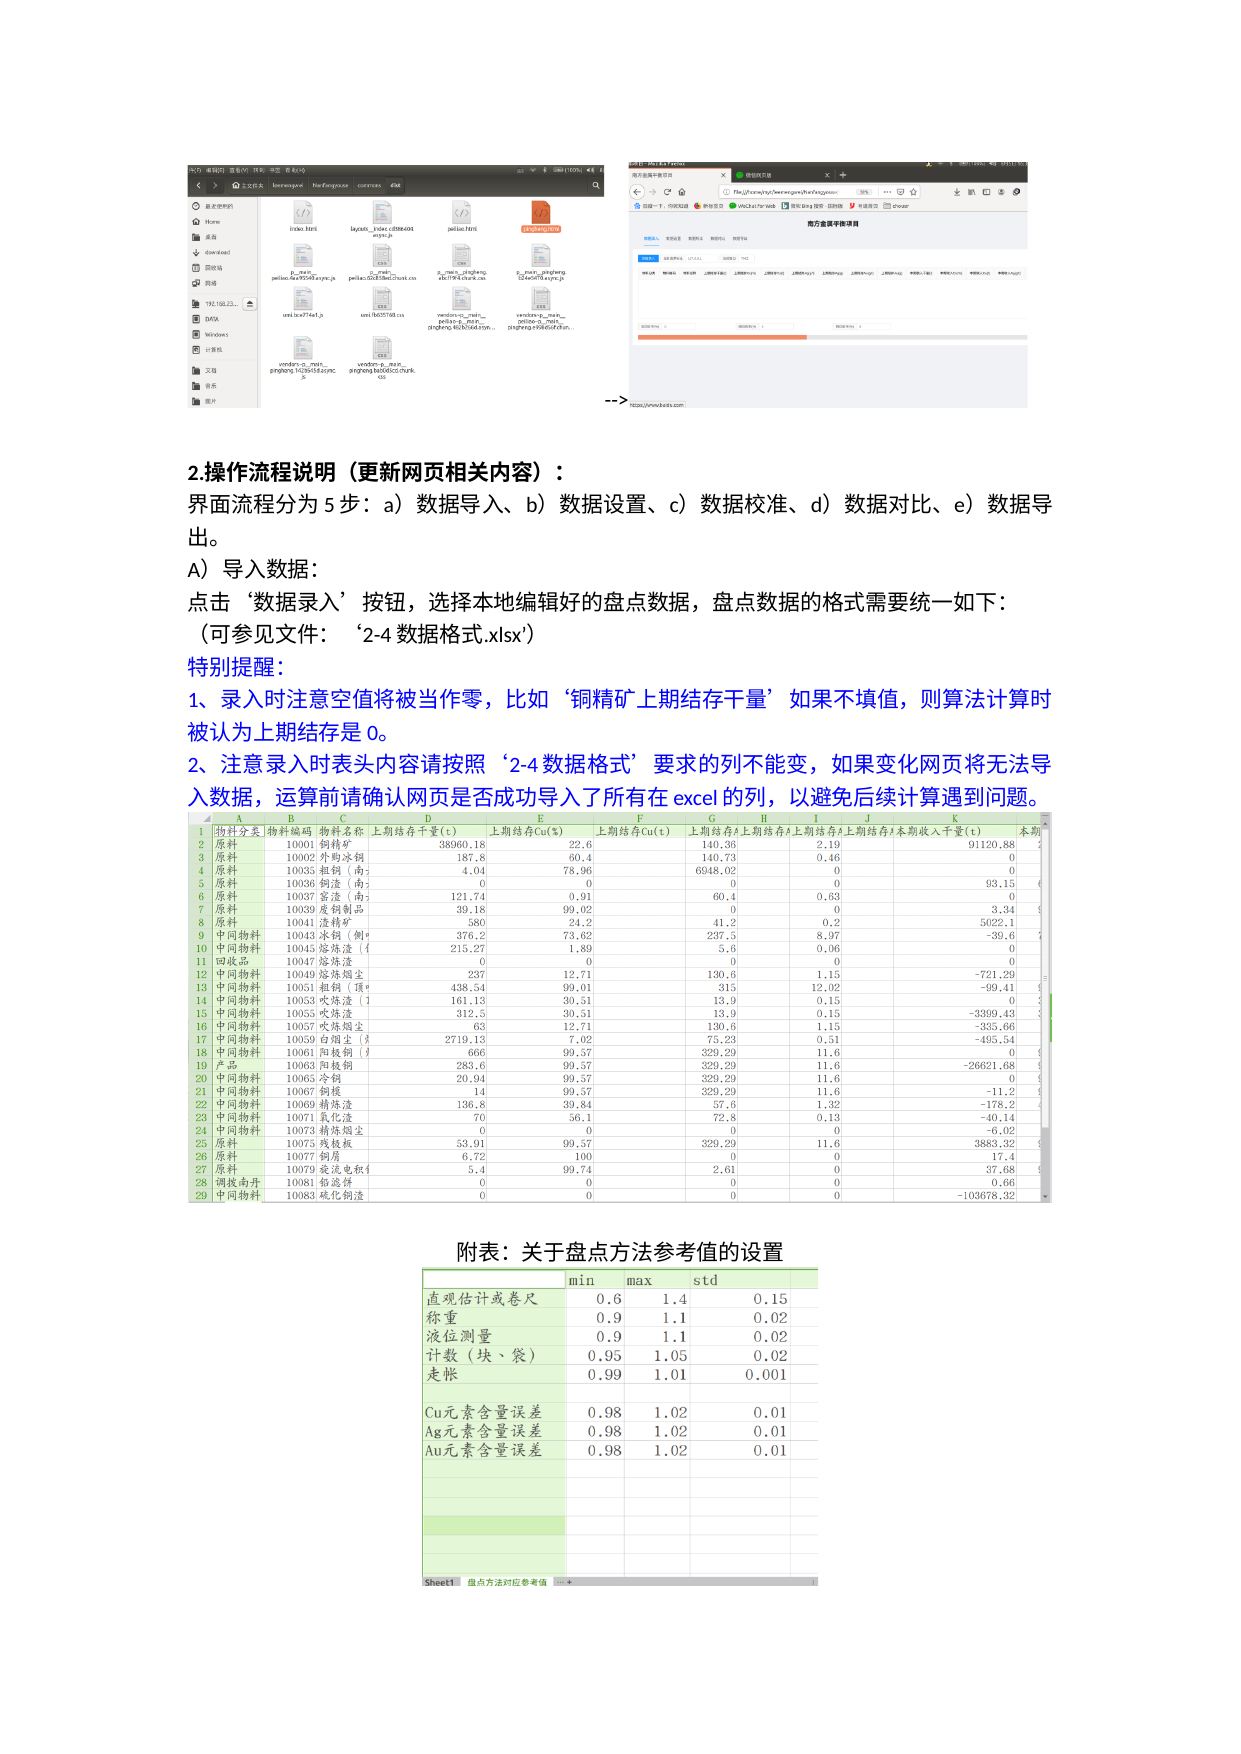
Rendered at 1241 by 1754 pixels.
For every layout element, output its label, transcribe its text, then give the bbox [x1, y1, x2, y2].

picture [188, 812, 1052, 1203]
list 注意录入时表头内容请按照‘2-4数据格式’要求的列不能变，如果变化网页将无法导入数据，运算前请确认网页是否成功导入了所有在excel的列，以避免后续计算遇到问题。 [187, 747, 1053, 812]
list （可参见文件：‘2-4数据格式.xlsx’） [187, 617, 1053, 649]
picture [187, 165, 605, 408]
list 录入时注意空值将被当作零，比如‘铜精矿上期结存干量’如果不填值，则算法计算时被认为上期结存是0。 [187, 682, 1053, 747]
list 附表：关于盘点方法参考值的设置 [187, 1234, 1053, 1267]
list 2.操作流程说明（更新网页相关内容）： [187, 454, 1053, 487]
list 界面流程分为5步：a）数据导入、b）数据设置、c）数据校准、d）数据对比、e）数据导出。 [187, 487, 1053, 552]
picture [422, 1267, 819, 1586]
list 导入数据： [187, 552, 1053, 584]
list 点击‘数据录入’按钮，选择本地编辑好的盘点数据，盘点数据的格式需要统一如下： [187, 584, 1053, 617]
list 特别提醒： [187, 649, 1053, 682]
picture [628, 162, 1028, 408]
